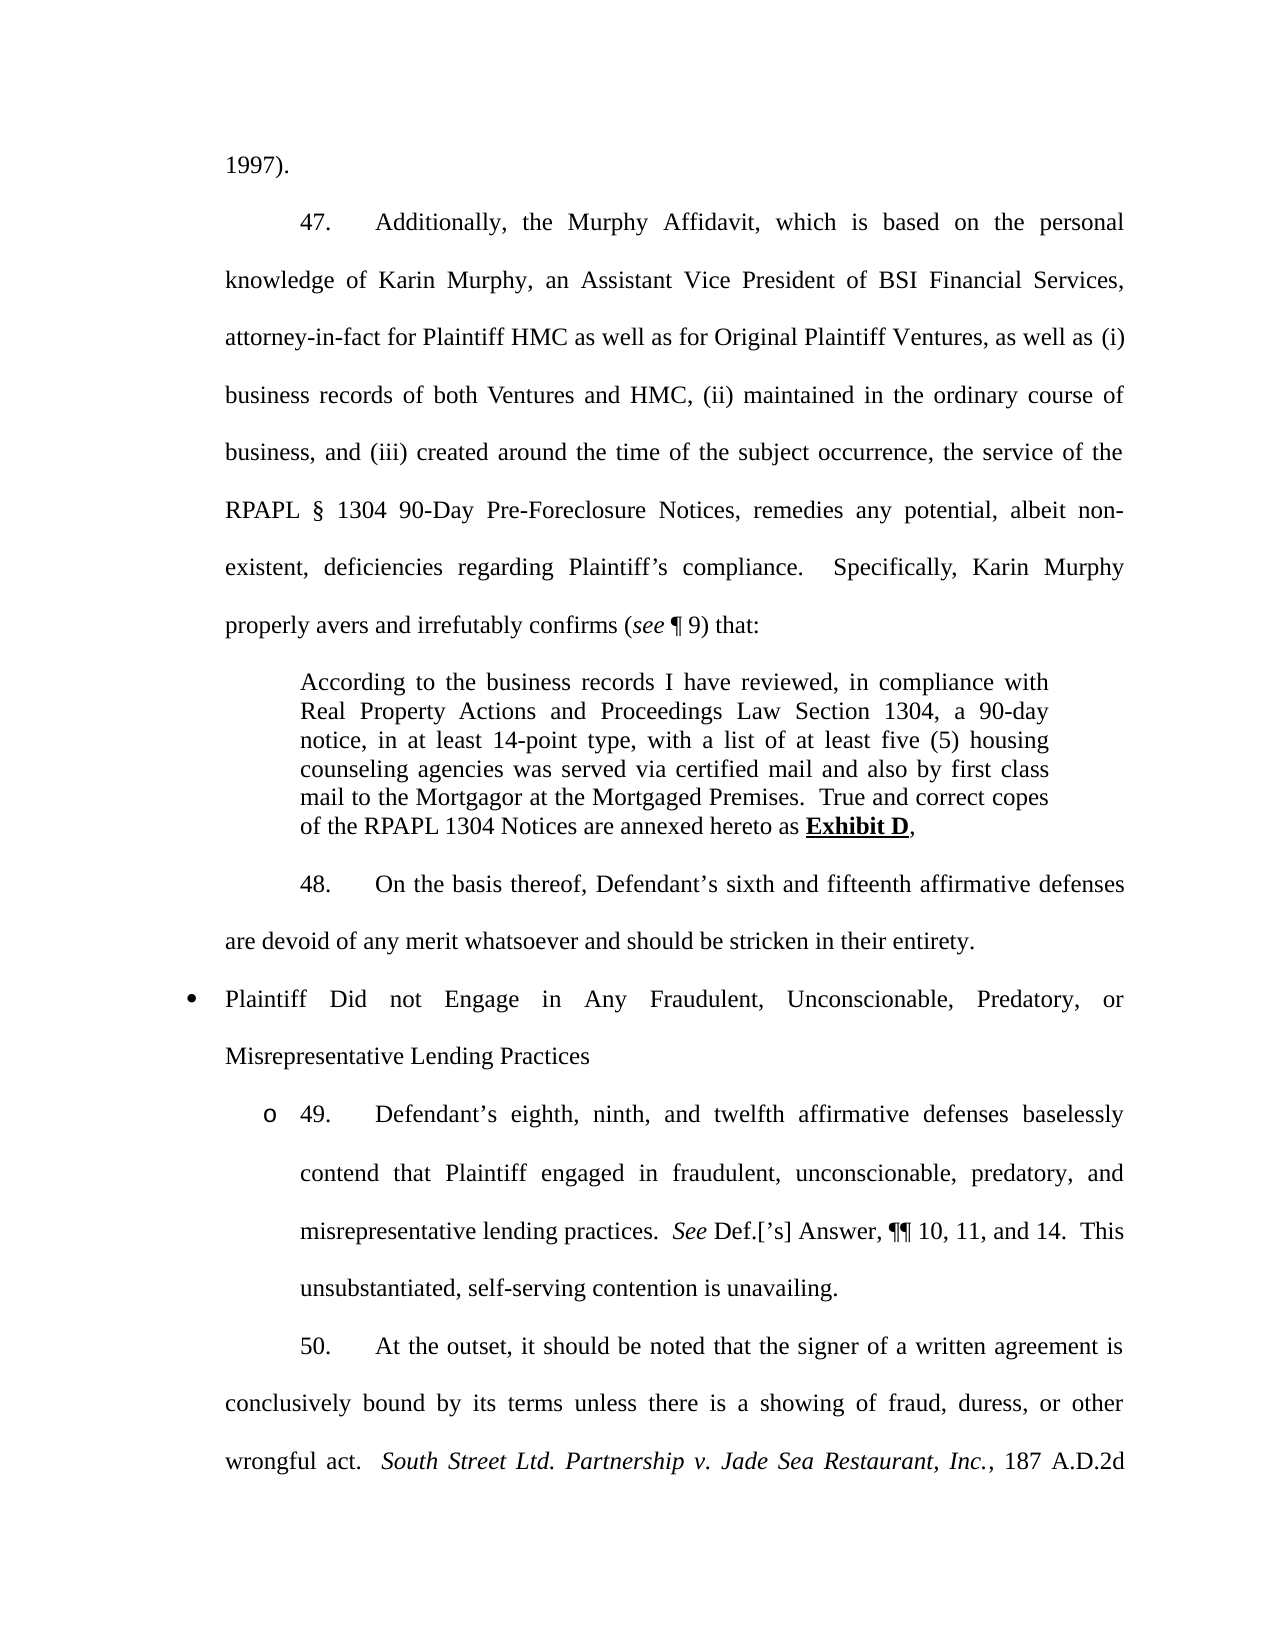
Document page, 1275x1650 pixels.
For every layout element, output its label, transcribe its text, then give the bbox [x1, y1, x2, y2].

list 48. On the basis thereof, Defendant’s sixth and fifteenth affirmative defenses are devoid of any merit whatsoever and should be stricken in their entirety. [225, 869, 1125, 955]
list Plaintiff Did not Engage in Any Fraudulent, Unconscionable, Predatory, or Misrepresentative Lending Practices [187, 984, 1125, 1070]
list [225, 1331, 1125, 1474]
list 47. Additionally, the Murphy Affidavit, which is based on the personal knowledge of Karin Murphy, an Assistant Vice President of BSI Financial Services, attorney-in-fact for Plaintiff HMC as well as for Original Plaintiff Ventures, as well as (i) business records of both Ventures and HMC, (ii) maintained in the ordinary course of business, and (iii) created around the time of the subject occurrence, the service of the RPAPL § 1304 90-Day Pre-Foreclosure Notices, remedies any potential, albeit non-existent, deficiencies regarding Plaintiff’s compliance. Specifically, Karin Murphy properly avers and irrefutably confirms (see ¶ 9) that: [225, 207, 1125, 639]
list According to the business records I have reviewed, in compliance with Real Property Actions and Proceedings Law Section 1304, a 90-day notice, in at least 14-point type, with a list of at least five (5) housing counseling agencies was served via certified mail and also by first class mail to the Mortgagor at the Mortgaged Premises. True and correct copes of the RPAPL 1304 Notices are annexed hereto as Exhibit D, [300, 667, 1050, 840]
list 49. Defendant’s eighth, ninth, and twelfth affirmative defenses baselessly contend that Plaintiff engaged in fraudulent, unconscionable, predatory, and misrepresentative lending practices. See Def.[’s] Answer, ¶¶ 10, 11, and 14. This unsubstantiated, self-serving contention is unavailing. [262, 1099, 1125, 1302]
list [225, 150, 1125, 179]
